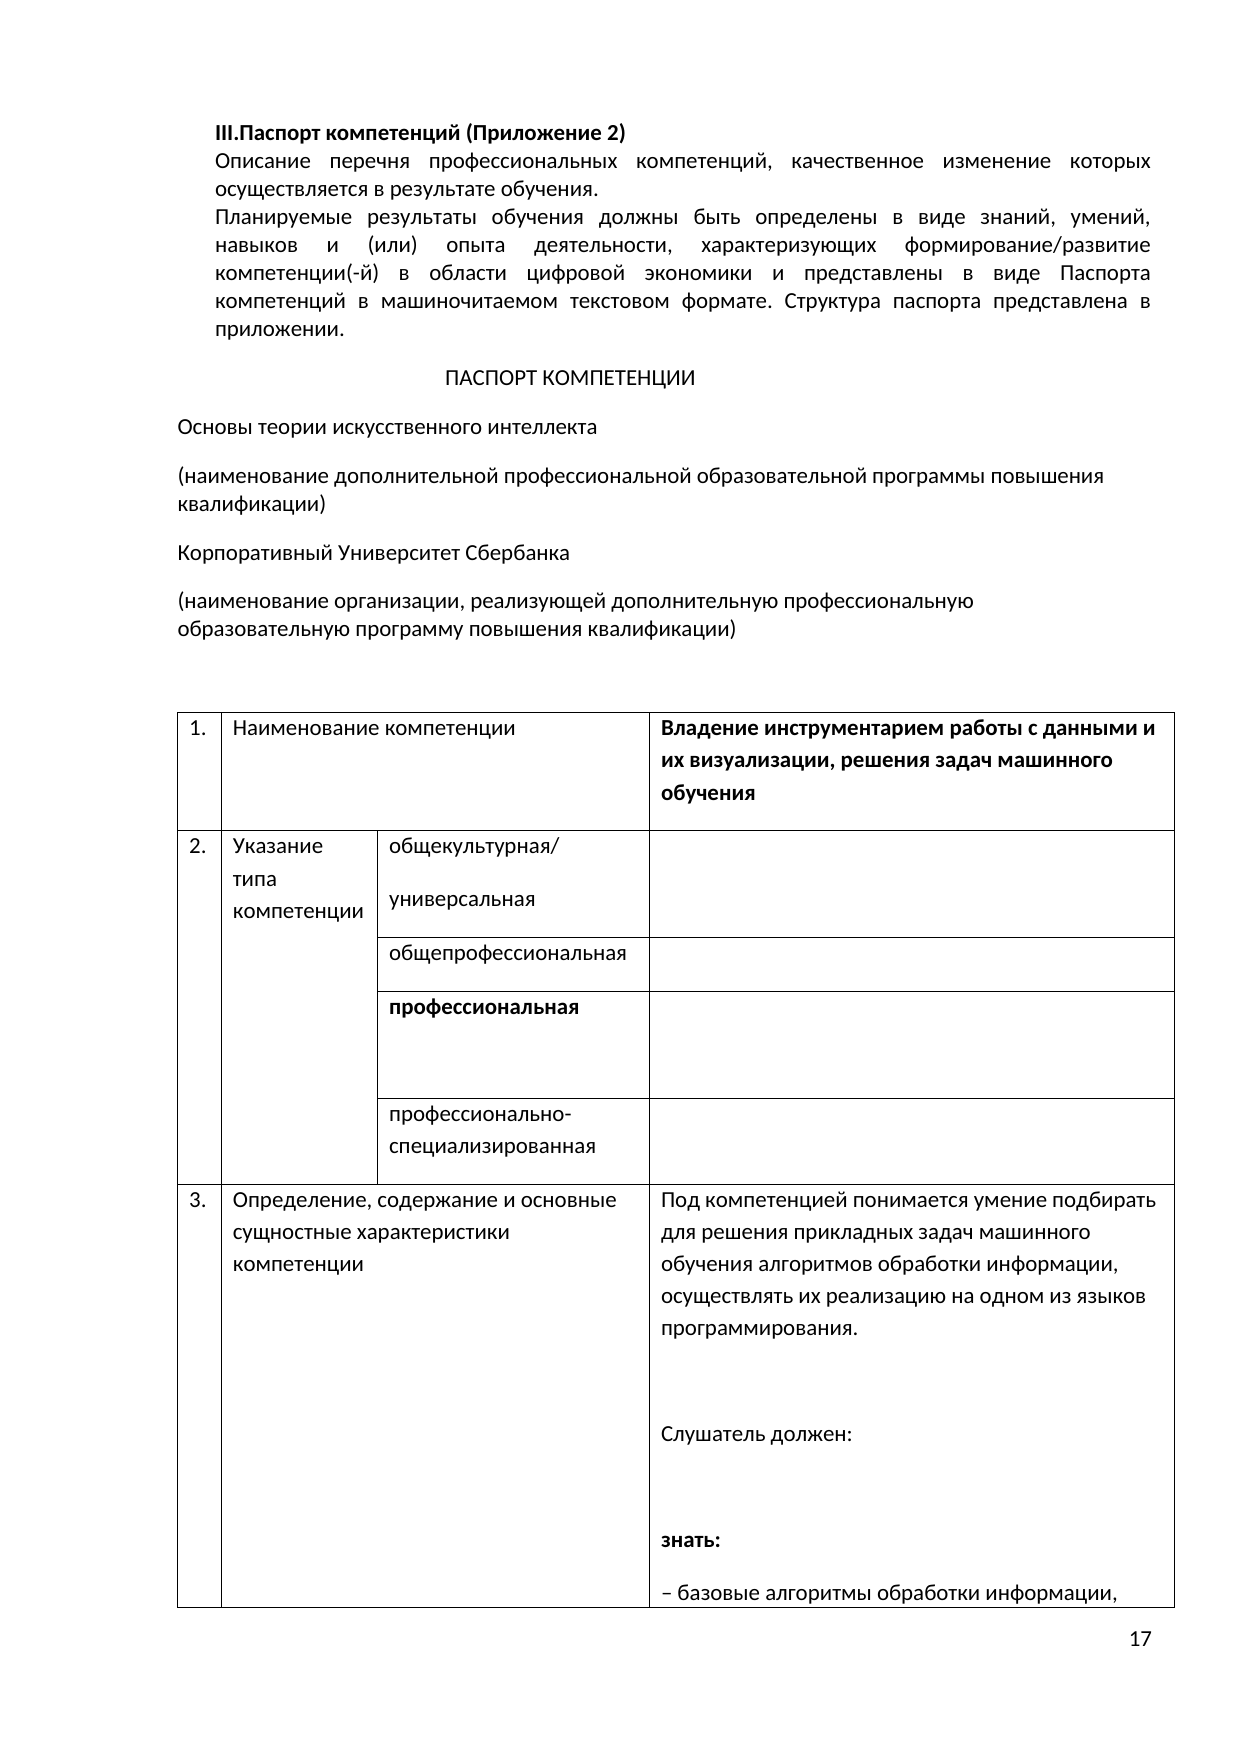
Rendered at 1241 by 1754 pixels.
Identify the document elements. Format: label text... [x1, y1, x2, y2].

text Планируемые результаты обучения должны быть определены в виде знаний, умений, навыков и (или) опыта деятельности, характеризующих формирование/развитие компетенции(-й) в области цифровой экономики и представлены в виде Паспорта компетенций в машиночитаемом текстовом формате. Структура паспорта представлена в приложении. [215, 202, 1152, 342]
table_cell [650, 938, 1174, 991]
table_cell 2. [178, 831, 221, 1184]
table_cell профессионально- специализированная [378, 1099, 649, 1184]
table_header Владение инструментарием работы с данными и их визуализации, решения задач машинного обучения [650, 713, 1174, 830]
table_header Наименование компетенции [222, 713, 649, 830]
table_cell Указание типа компетенции [222, 831, 377, 1184]
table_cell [222, 1185, 649, 1607]
table_header 1. [178, 713, 221, 830]
text Основы теории искусственного интеллекта [177, 412, 1152, 440]
table_cell профессиональная [378, 992, 649, 1098]
table_cell [650, 831, 1174, 937]
table_cell 3. [178, 1185, 221, 1607]
text Корпоративный Университет Сбербанка [177, 538, 1152, 566]
text Описание перечня профессиональных компетенций, качественное изменение которых осуществляется в результате обучения. [215, 146, 1152, 202]
text (наименование дополнительной профессиональной образовательной программы повышения квалификации) [177, 461, 1152, 517]
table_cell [650, 1185, 1174, 1607]
text ПАСПОРТ КОМПЕТЕНЦИИ [177, 363, 1152, 391]
table_cell общепрофессиональная [378, 938, 649, 991]
table_cell [650, 1099, 1174, 1184]
text (наименование организации, реализующей дополнительную профессиональную образовательную программу повышения квалификации) [177, 587, 1152, 643]
text III.Паспорт компетенций (Приложение 2) [215, 118, 1152, 146]
table_cell общекультурная/ универсальная [378, 831, 649, 937]
table_cell [650, 992, 1174, 1098]
